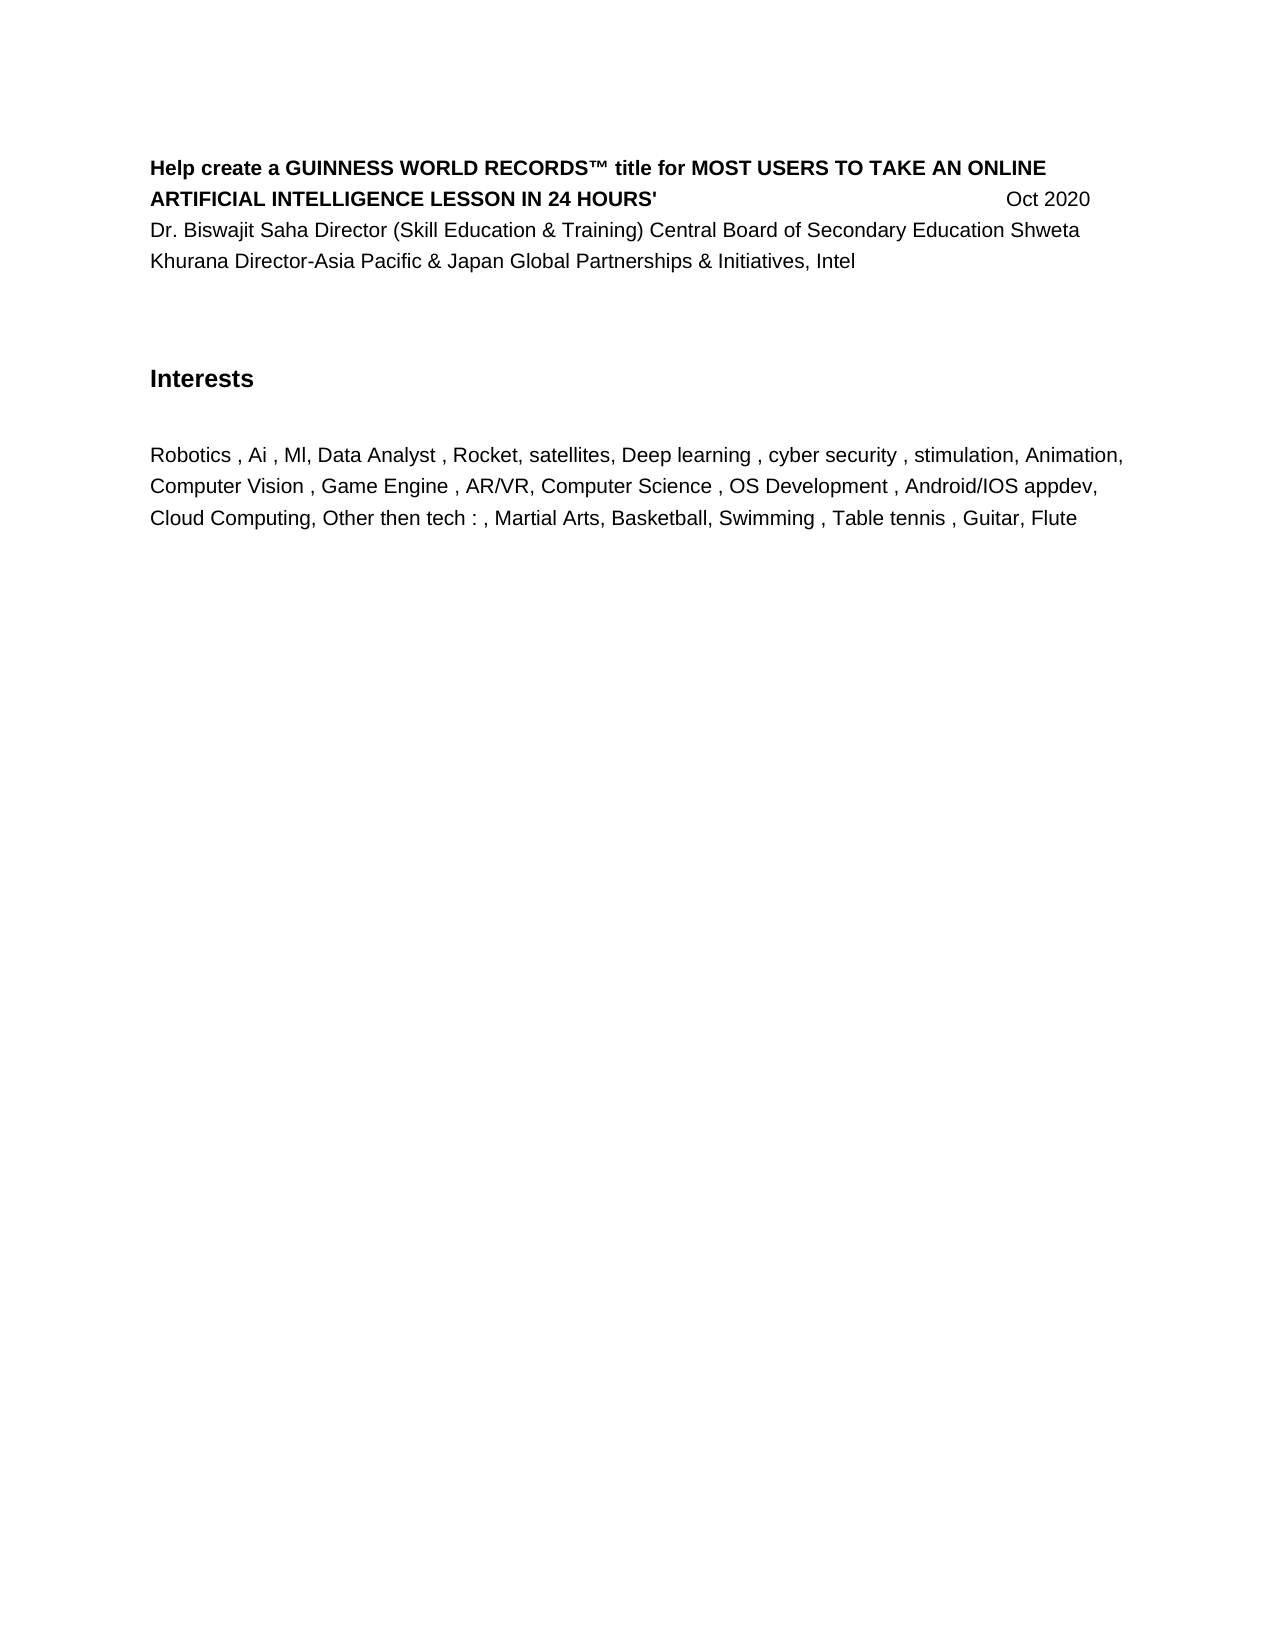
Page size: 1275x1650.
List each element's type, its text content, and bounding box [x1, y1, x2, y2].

subtitle Interests [150, 362, 1125, 394]
text Robotics , Ai , Ml, Data Analyst , Rocket, satellites, Deep learning , cyber security , stimulation, Animation, Computer Vision , Game Engine , AR/VR, Computer Science , OS Development , Android/IOS appdev, Cloud Computing, Other then tech : , Martial Arts, Basketball, Swimming , Table tennis , Guitar, Flute [150, 437, 1125, 531]
text Dr. Biswajit Saha Director (Skill Education & Training) Central Board of Secondary Education Shweta Khurana Director-Asia Pacific & Japan Global Partnerships & Initiatives, Intel [150, 212, 1125, 275]
text Help create a GUINNESS WORLD RECORDS™ title for MOST USERS TO TAKE AN ONLINE ARTIFICIAL INTELLIGENCE LESSON IN 24 HOURS' Oct 2020 [150, 150, 1125, 212]
